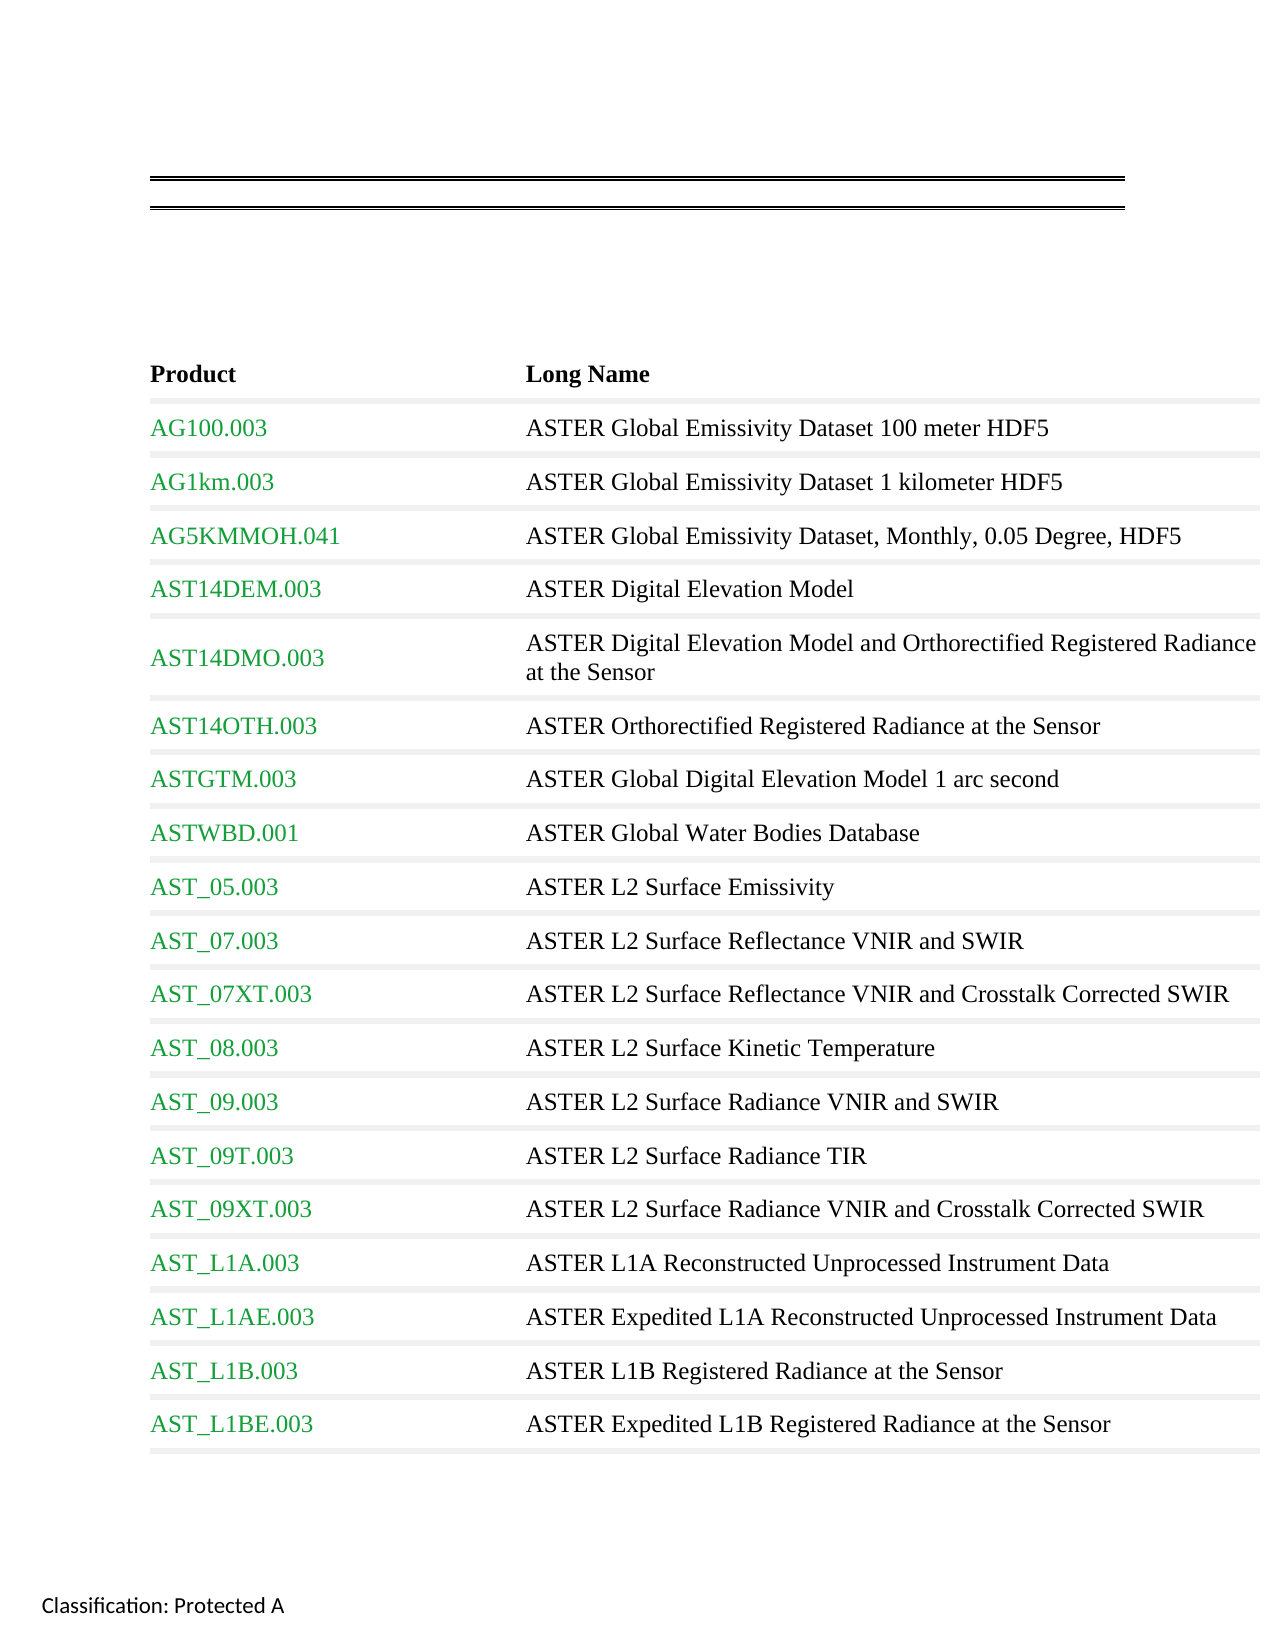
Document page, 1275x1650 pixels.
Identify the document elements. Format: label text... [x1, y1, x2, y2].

table_cell ASTER L2 Surface Radiance VNIR and SWIR [507, 1078, 1260, 1125]
table_cell ASTER Global Emissivity Dataset 100 meter HDF5 [507, 404, 1260, 451]
table_cell AST_L1A.003 [150, 1239, 507, 1286]
table_cell ASTER L2 Surface Kinetic Temperature [507, 1024, 1260, 1071]
table_cell AST14DMO.003 [150, 619, 507, 695]
table_cell AST_09.003 [150, 1078, 507, 1125]
table_cell ASTER Expedited L1B Registered Radiance at the Sensor [507, 1400, 1260, 1448]
table_cell ASTER L1A Reconstructed Unprocessed Instrument Data [507, 1239, 1260, 1286]
table_cell ASTER Global Water Bodies Database [507, 809, 1260, 856]
table_cell AST_07XT.003 [150, 970, 507, 1018]
table_cell AG5KMMOH.041 [150, 511, 507, 559]
table_cell ASTGTM.003 [150, 755, 507, 803]
table_cell AST_05.003 [150, 863, 507, 910]
table_cell ASTER L1B Registered Radiance at the Sensor [507, 1346, 1260, 1394]
table_cell ASTER Global Digital Elevation Model 1 arc second [507, 755, 1260, 803]
table_cell AST_L1AE.003 [150, 1293, 507, 1340]
table_cell ASTER Global Emissivity Dataset, Monthly, 0.05 Degree, HDF5 [507, 511, 1260, 559]
table_cell AST_08.003 [150, 1024, 507, 1071]
table_cell AST_07.003 [150, 916, 507, 964]
table_cell AST_L1BE.003 [150, 1400, 507, 1448]
table_cell ASTER Expedited L1A Reconstructed Unprocessed Instrument Data [507, 1293, 1260, 1340]
table_header Product [150, 350, 507, 398]
table_cell AST_L1B.003 [150, 1346, 507, 1394]
table_cell AG1km.003 [150, 458, 507, 505]
table_cell ASTER L2 Surface Reflectance VNIR and Crosstalk Corrected SWIR [507, 970, 1260, 1018]
table_cell ASTER L2 Surface Radiance VNIR and Crosstalk Corrected SWIR [507, 1185, 1260, 1233]
table_cell ASTER L2 Surface Emissivity [507, 863, 1260, 910]
table_cell AST_09XT.003 [150, 1185, 507, 1233]
table_cell AST14DEM.003 [150, 565, 507, 613]
table_cell AG100.003 [150, 404, 507, 451]
table_cell ASTER Digital Elevation Model and Orthorectified Registered Radiance at the Sensor [507, 619, 1260, 695]
table_cell ASTER Global Emissivity Dataset 1 kilometer HDF5 [507, 458, 1260, 505]
table_cell ASTER Orthorectified Registered Radiance at the Sensor [507, 701, 1260, 749]
table_cell AST_09T.003 [150, 1131, 507, 1179]
table_cell ASTER L2 Surface Reflectance VNIR and SWIR [507, 916, 1260, 964]
table_header Long Name [507, 350, 1260, 398]
table_cell AST14OTH.003 [150, 701, 507, 749]
table_cell ASTWBD.001 [150, 809, 507, 856]
table_cell ASTER L2 Surface Radiance TIR [507, 1131, 1260, 1179]
table_cell ASTER Digital Elevation Model [507, 565, 1260, 613]
